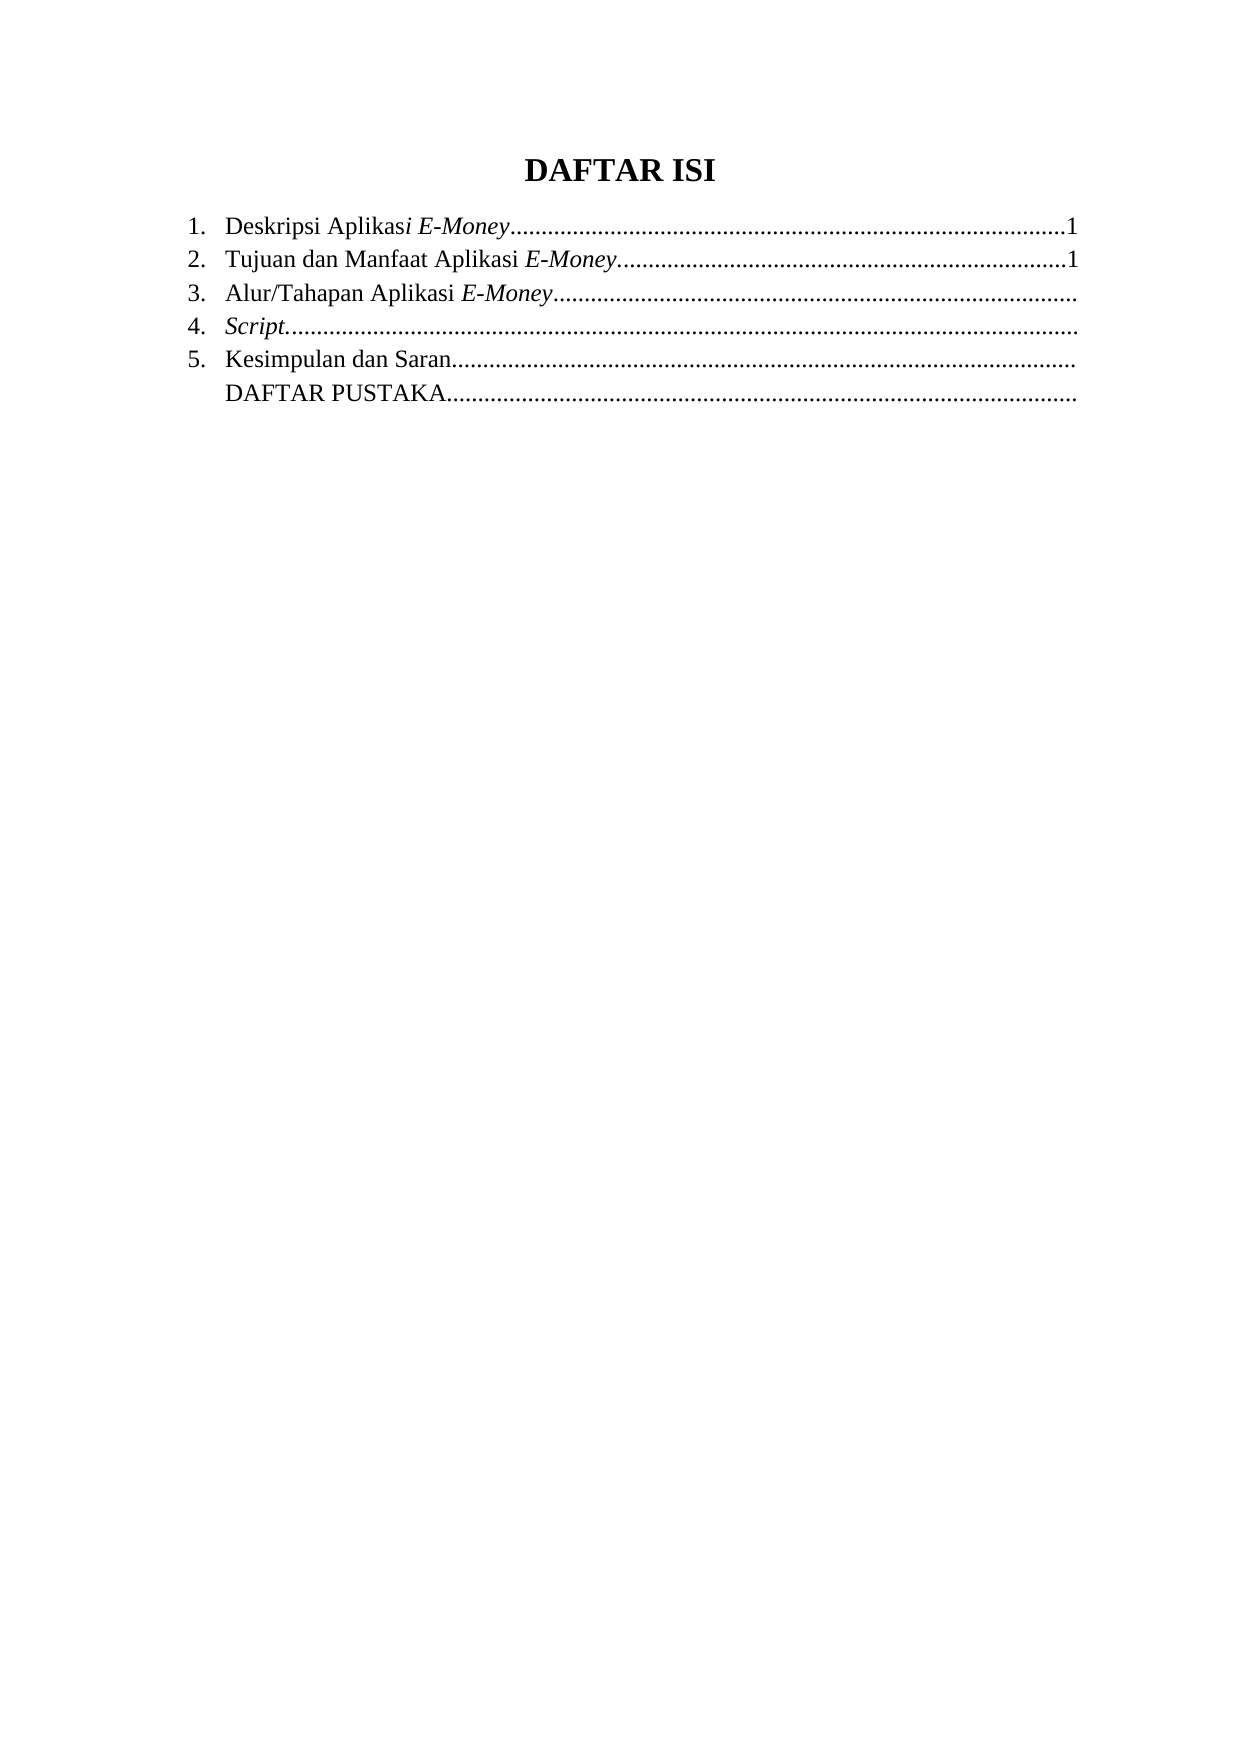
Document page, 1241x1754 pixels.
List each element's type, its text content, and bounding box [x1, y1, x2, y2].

list Script............................................................................................................................... [187, 311, 1090, 340]
list DAFTAR PUSTAKA..................................................................................................... [225, 378, 1090, 406]
list Deskripsi Aplikasi E-Money.........................................................................................1 [187, 211, 1090, 240]
text DAFTAR ISI [150, 150, 1090, 188]
list Kesimpulan dan Saran.................................................................................................... [187, 344, 1090, 373]
list Alur/Tahapan Aplikasi E-Money.................................................................................... [187, 278, 1090, 306]
list Tujuan dan Manfaat Aplikasi E-Money........................................................................1 [187, 244, 1090, 273]
